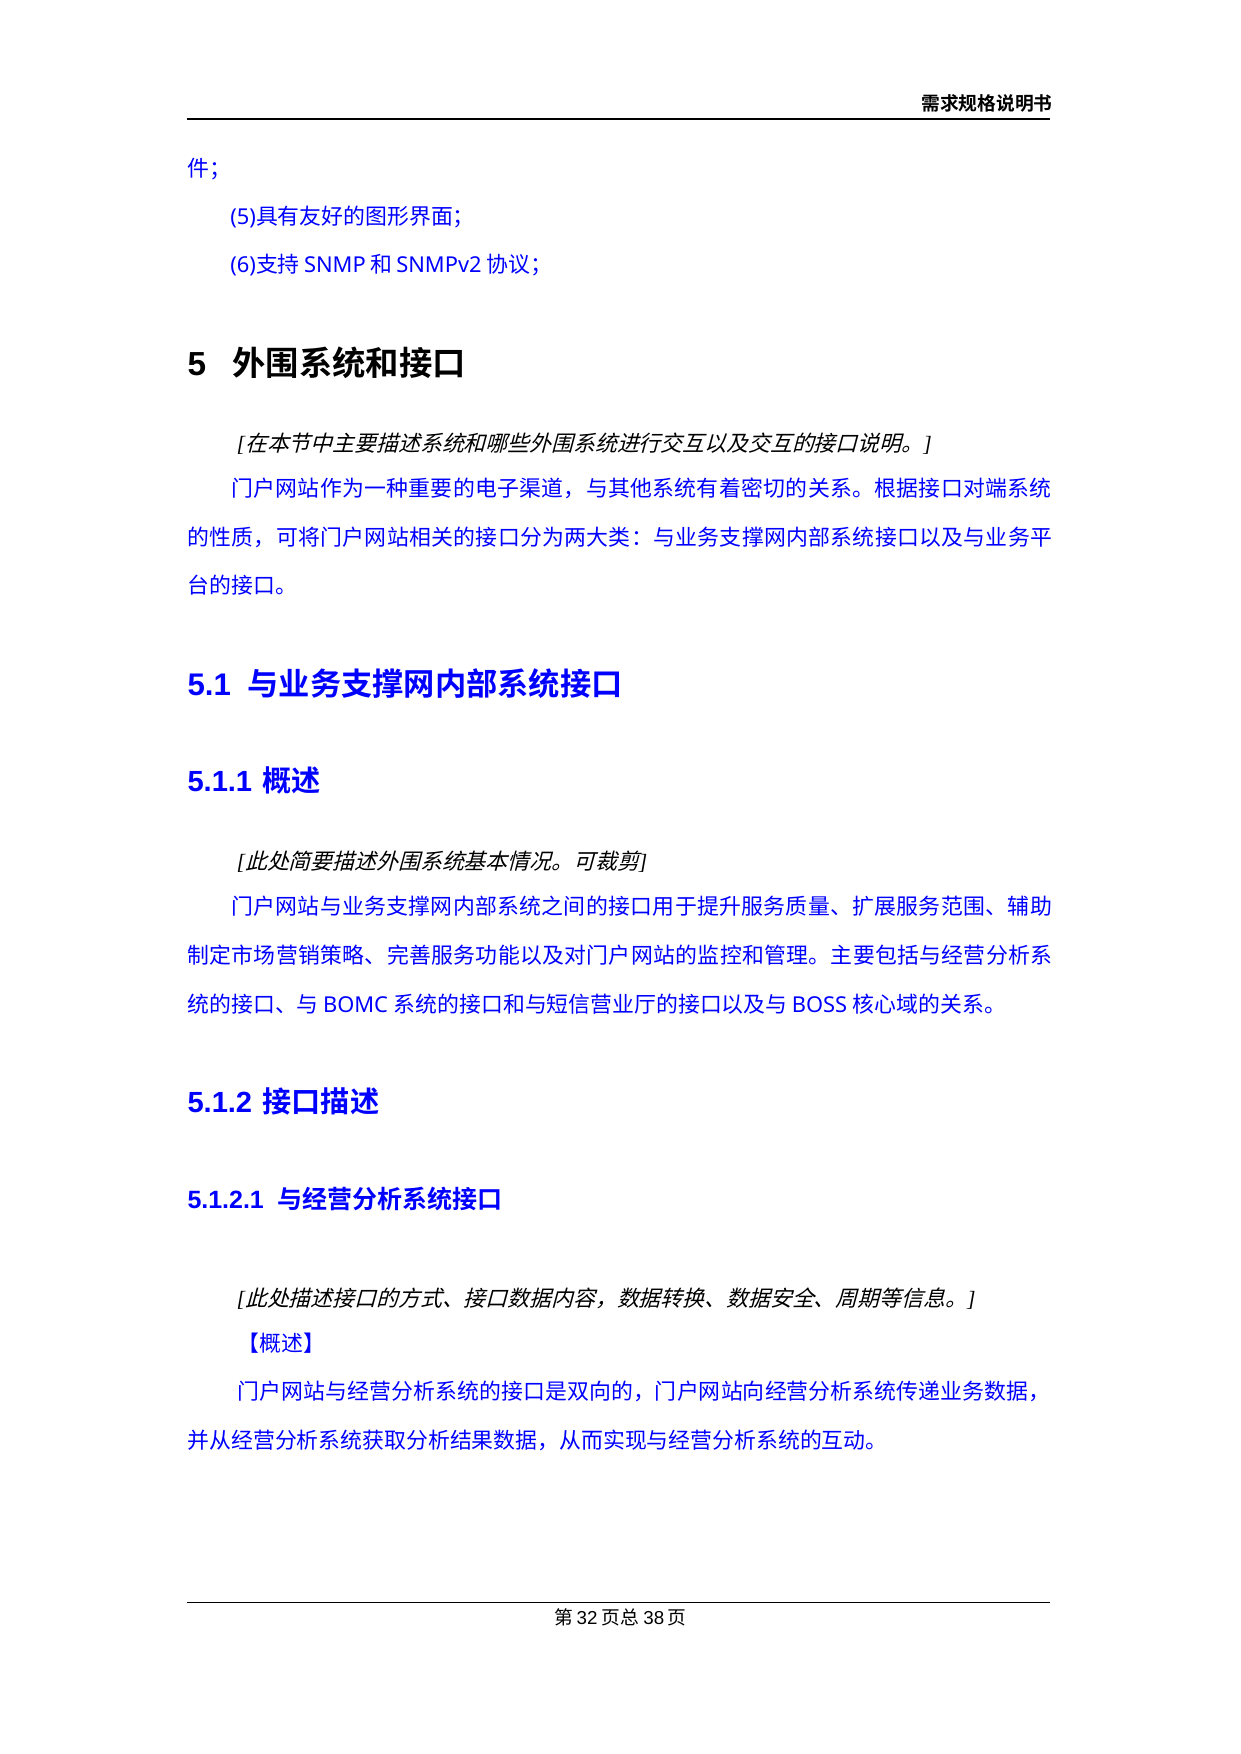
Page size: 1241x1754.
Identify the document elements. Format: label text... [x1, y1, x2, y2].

subtitle 外围系统和接口 [187, 328, 1053, 393]
subtitle 接口描述 [187, 1067, 1053, 1132]
text [此处简要描述外围系统基本情况。可裁剪] [187, 844, 1053, 876]
subtitle 概述 [187, 746, 1053, 811]
text 门户网站作为一种重要的电子渠道，与其他系统有着密切的关系。根据接口对端系统的性质，可将门户网站相关的接口分为两大类：与业务支撑网内部系统接口以及与业务平台的接口。 [187, 471, 1053, 601]
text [187, 151, 1053, 183]
text 门户网站与经营分析系统的接口是双向的，门户网站向经营分析系统传递业务数据，并从经营分析系统获取分析结果数据，从而实现与经营分析系统的互动。 [187, 1374, 1053, 1455]
text 【概述】 [187, 1325, 1053, 1358]
text (6)支持SNMP和SNMPv2协议； [187, 247, 1053, 280]
text [此处描述接口的方式、接口数据内容，数据转换、数据安全、周期等信息。] [187, 1280, 1053, 1313]
subtitle 与业务支撑网内部系统接口 [187, 649, 1053, 714]
subtitle 与经营分析系统接口 [187, 1165, 1053, 1230]
text [在本节中主要描述系统和哪些外围系统进行交互以及交互的接口说明。] [187, 426, 1053, 458]
text (5)具有友好的图形界面； [187, 199, 1053, 231]
text 门户网站与业务支撑网内部系统之间的接口用于提升服务质量、扩展服务范围、辅助制定市场营销策略、完善服务功能以及对门户网站的监控和管理。主要包括与经营分析系统的接口、与BOMC 系统的接口和与短信营业厅的接口以及与BOSS 核心域的关系。 [187, 889, 1053, 1019]
